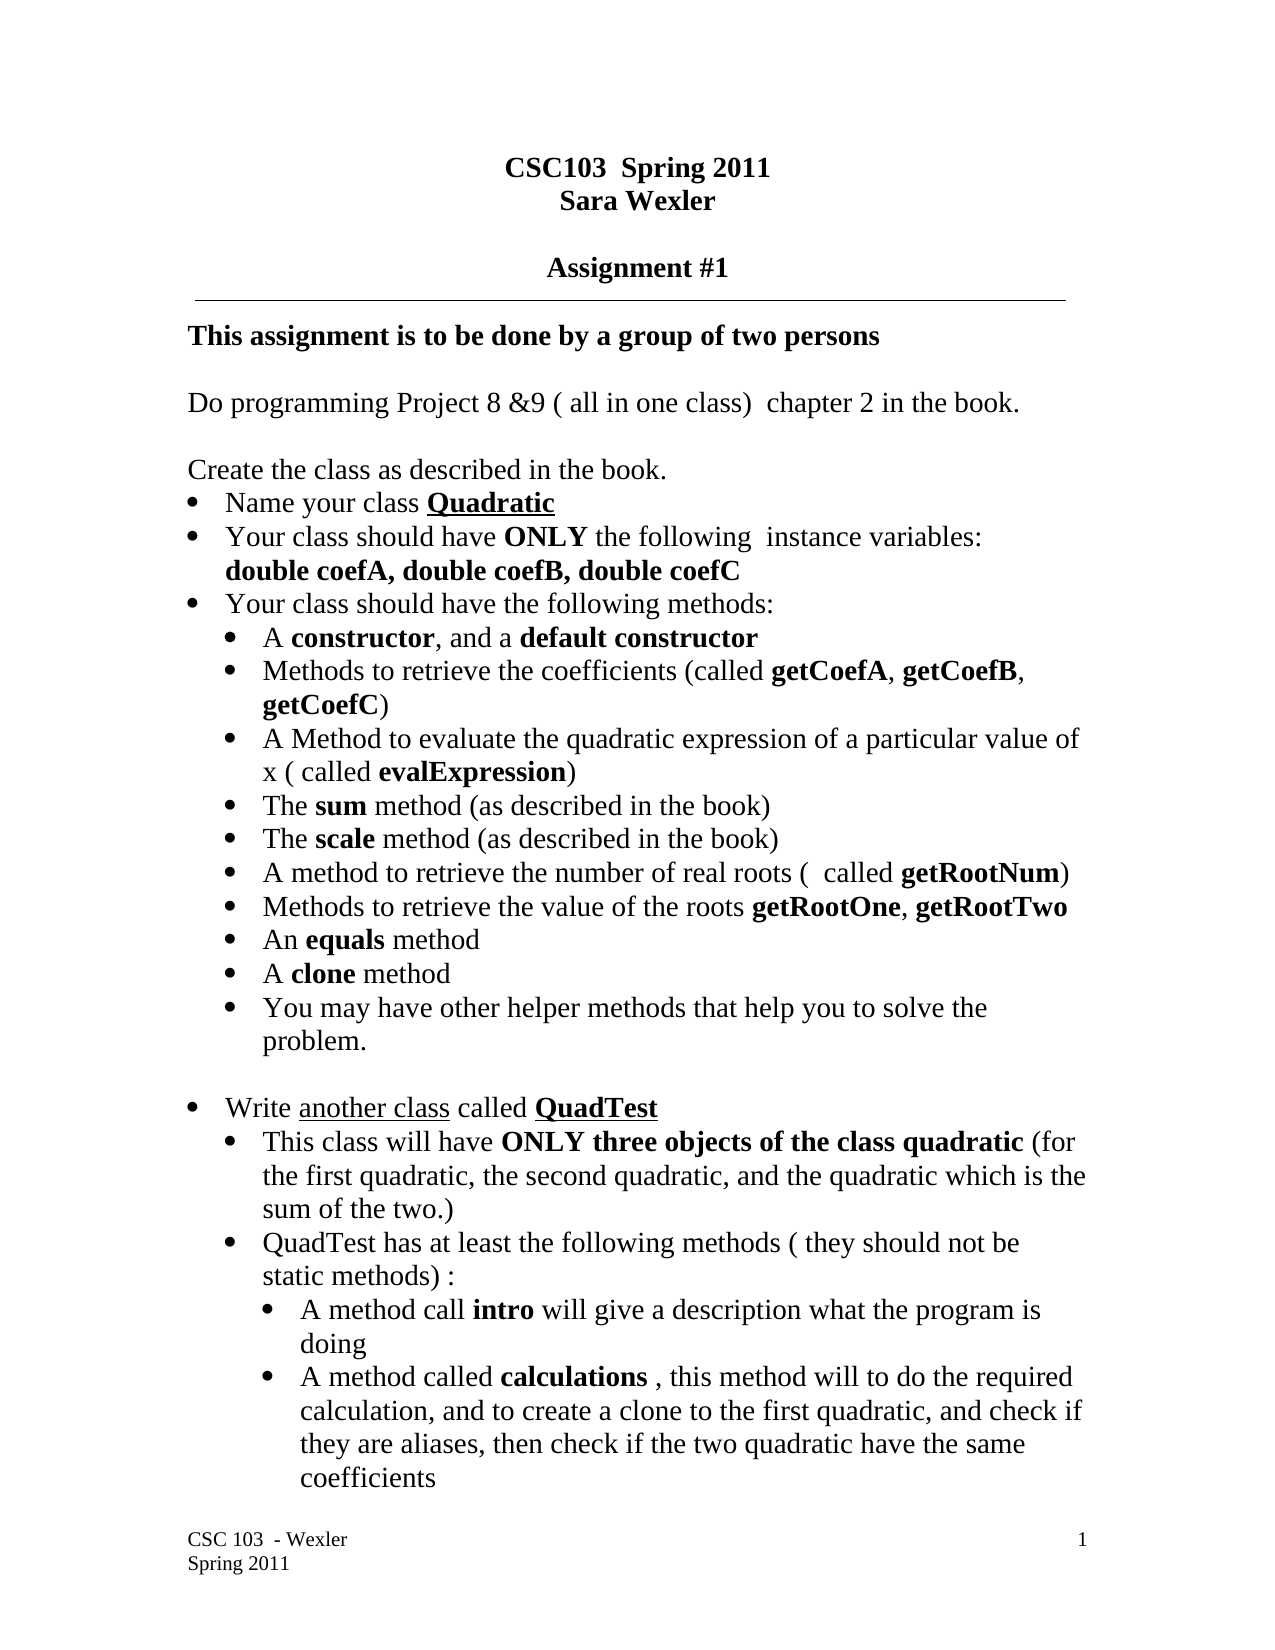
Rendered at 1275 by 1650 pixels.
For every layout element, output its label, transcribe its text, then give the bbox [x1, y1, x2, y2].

text This assignment is to be done by a group of two persons [187, 318, 1087, 351]
text Sara Wexler [187, 183, 1087, 217]
text double coefA, double coefB, double coefC [225, 553, 1087, 586]
text Create the class as described in the book. [187, 452, 1087, 485]
list You may have other helper methods that help you to solve the problem. [225, 990, 1087, 1057]
list Your class should have ONLY the following instance variables: [187, 519, 1087, 553]
list Your class should have the following methods: [187, 586, 1087, 620]
text CSC103 Spring 2011 [187, 150, 1087, 183]
list Methods to retrieve the coefficients (called getCoefA, getCoefB, getCoefC) [225, 653, 1087, 721]
list Name your class Quadratic [187, 485, 1087, 519]
list The sum method (as described in the book) [225, 788, 1087, 822]
text Assignment #1 [187, 251, 1087, 284]
list A method call intro will give a description what the program is doing [262, 1292, 1087, 1359]
list The scale method (as described in the book) [225, 822, 1087, 855]
list Methods to retrieve the value of the roots getRootOne, getRootTwo [225, 889, 1087, 922]
list A clone method [225, 956, 1087, 990]
text Do programming Project 8 &9 ( all in one class) chapter 2 in the book. [187, 385, 1087, 418]
list A constructor, and a default constructor [225, 620, 1087, 653]
list A method to retrieve the number of real roots ( called getRootNum) [225, 855, 1087, 889]
list This class will have ONLY three objects of the class quadratic (for the first quadratic, the second quadratic, and the quadratic which is the sum of the two.) [225, 1124, 1087, 1225]
list A Method to evaluate the quadratic expression of a particular value of x ( called evalExpression) [225, 721, 1087, 788]
list A method called calculations , this method will to do the required calculation, and to create a clone to the first quadratic, and check if they are aliases, then check if the two quadratic have the same coefficients [262, 1359, 1087, 1493]
list QuadTest has at least the following methods ( they should not be static methods) : [225, 1225, 1087, 1292]
list Write another class called QuadTest [187, 1091, 1087, 1124]
list An equals method [225, 922, 1087, 956]
